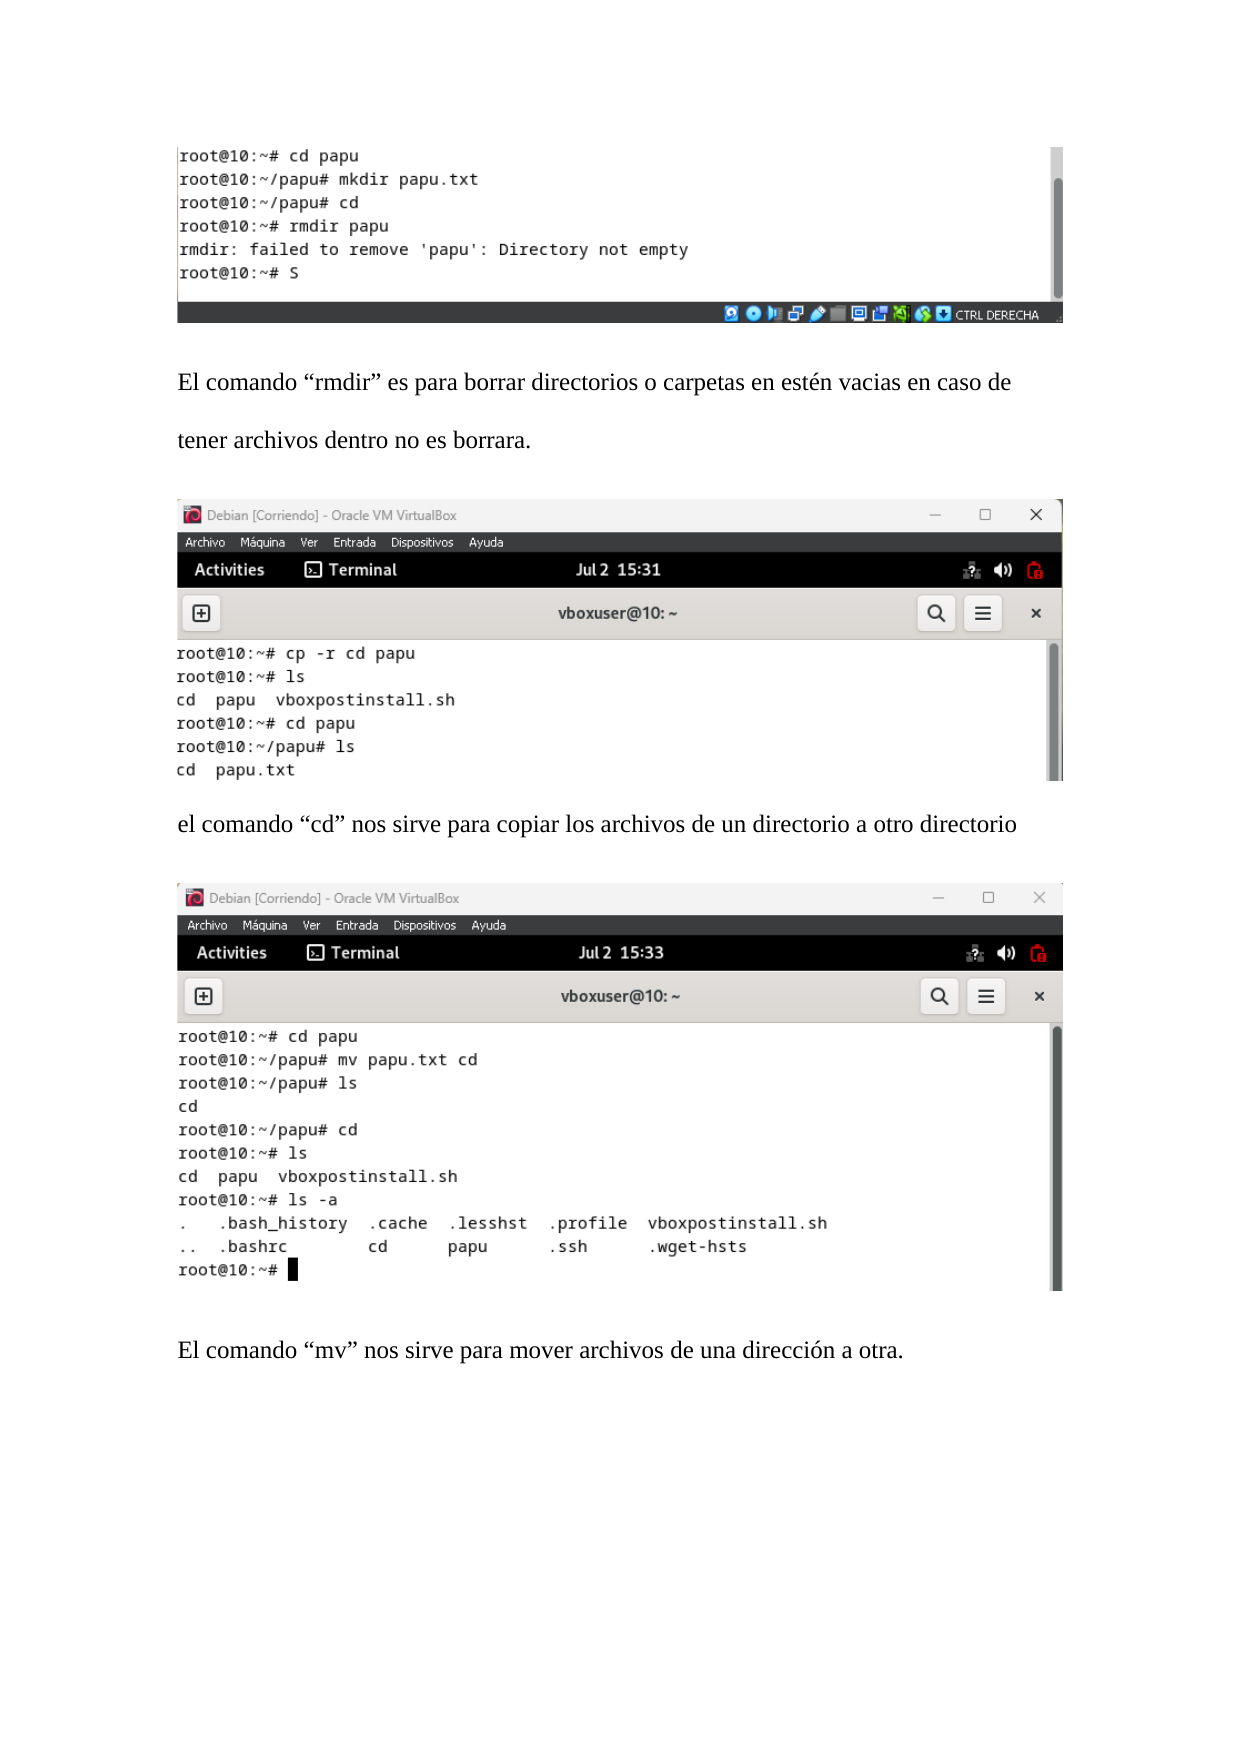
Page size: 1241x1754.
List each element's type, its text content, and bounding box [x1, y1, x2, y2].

text El comando “mv” nos sirve para mover archivos de una dirección a otra. [177, 1335, 1063, 1364]
picture [177, 147, 1063, 323]
text el comando “cd” nos sirve para copiar los archivos de un directorio a otro directorio [177, 781, 1063, 838]
text El comando “rmdir” es para borrar directorios o carpetas en estén vacias en caso de tener archivos dentro no es borrara. [177, 367, 1063, 454]
picture [177, 499, 1063, 781]
picture [177, 883, 1063, 1291]
